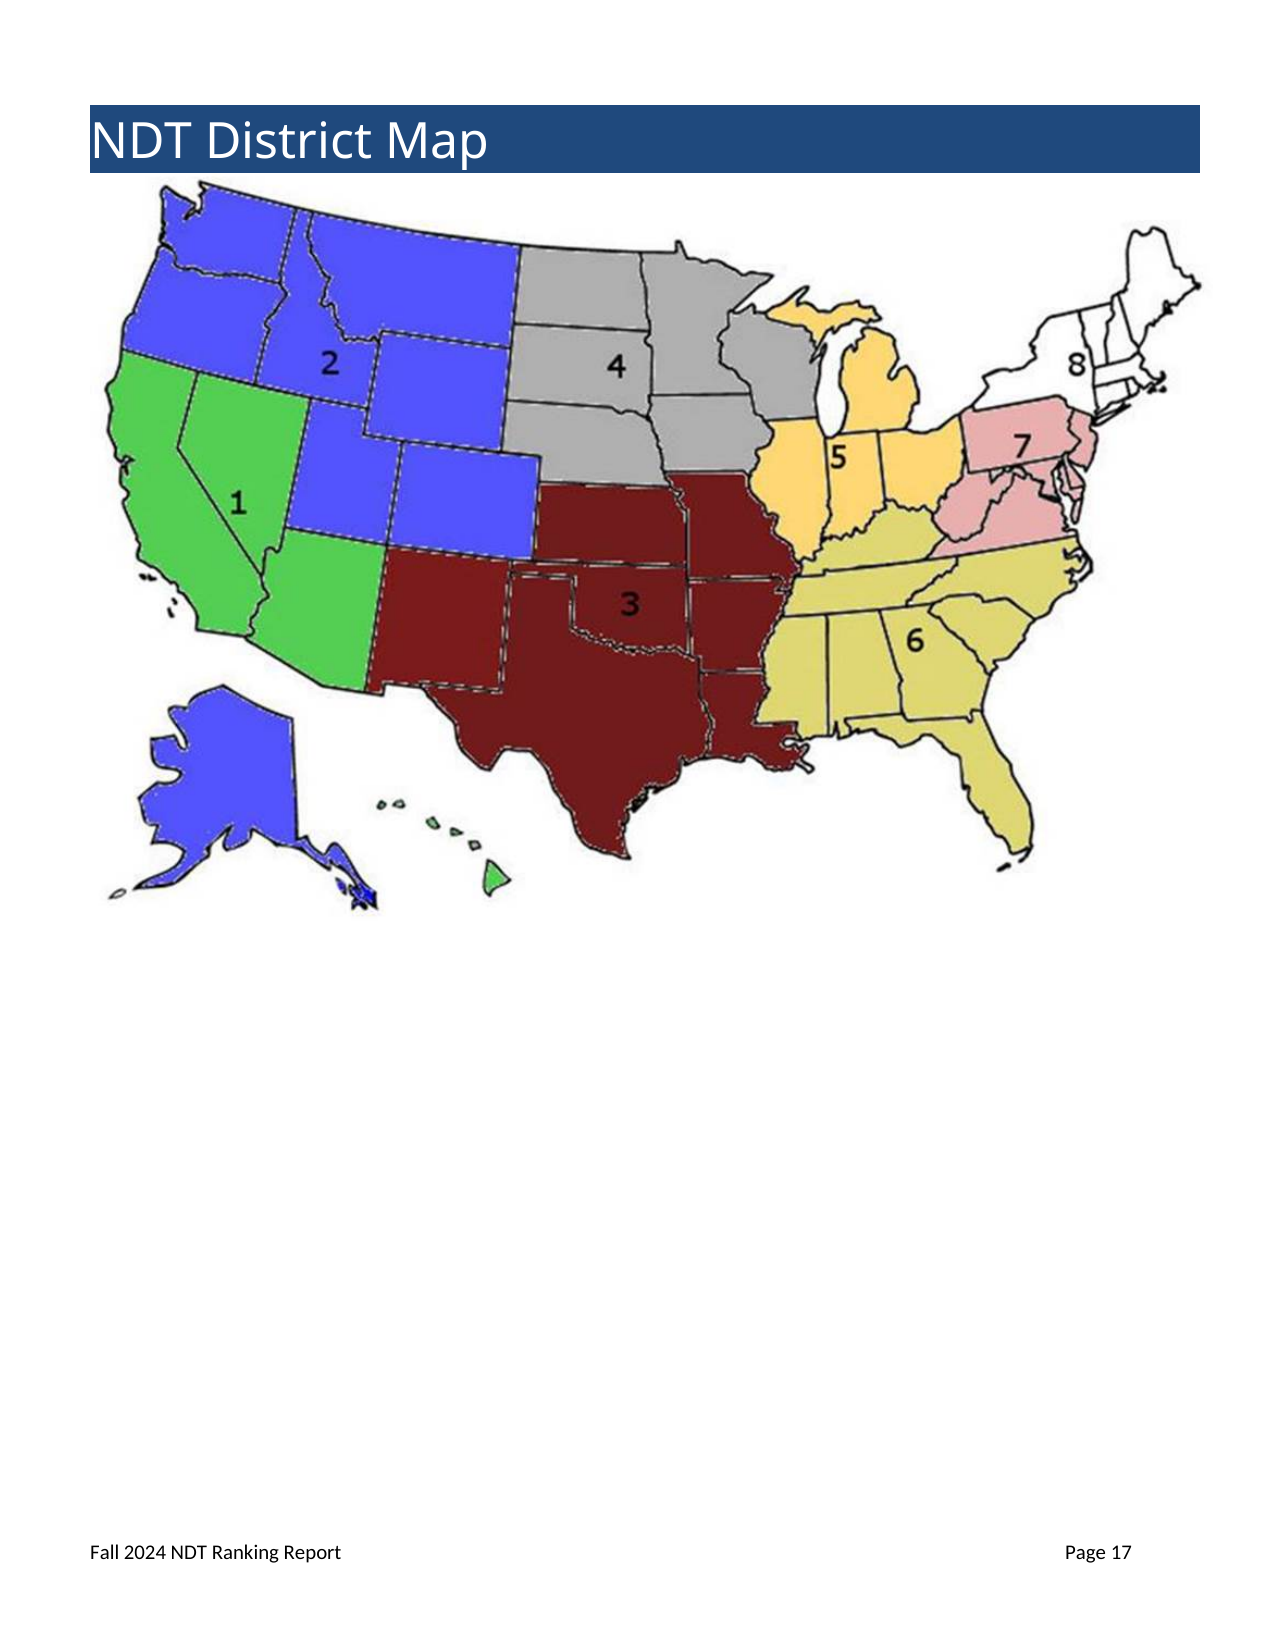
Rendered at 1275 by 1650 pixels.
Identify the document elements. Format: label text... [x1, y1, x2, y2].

picture [90, 173, 1216, 924]
subtitle NDT District Map [90, 105, 1200, 173]
